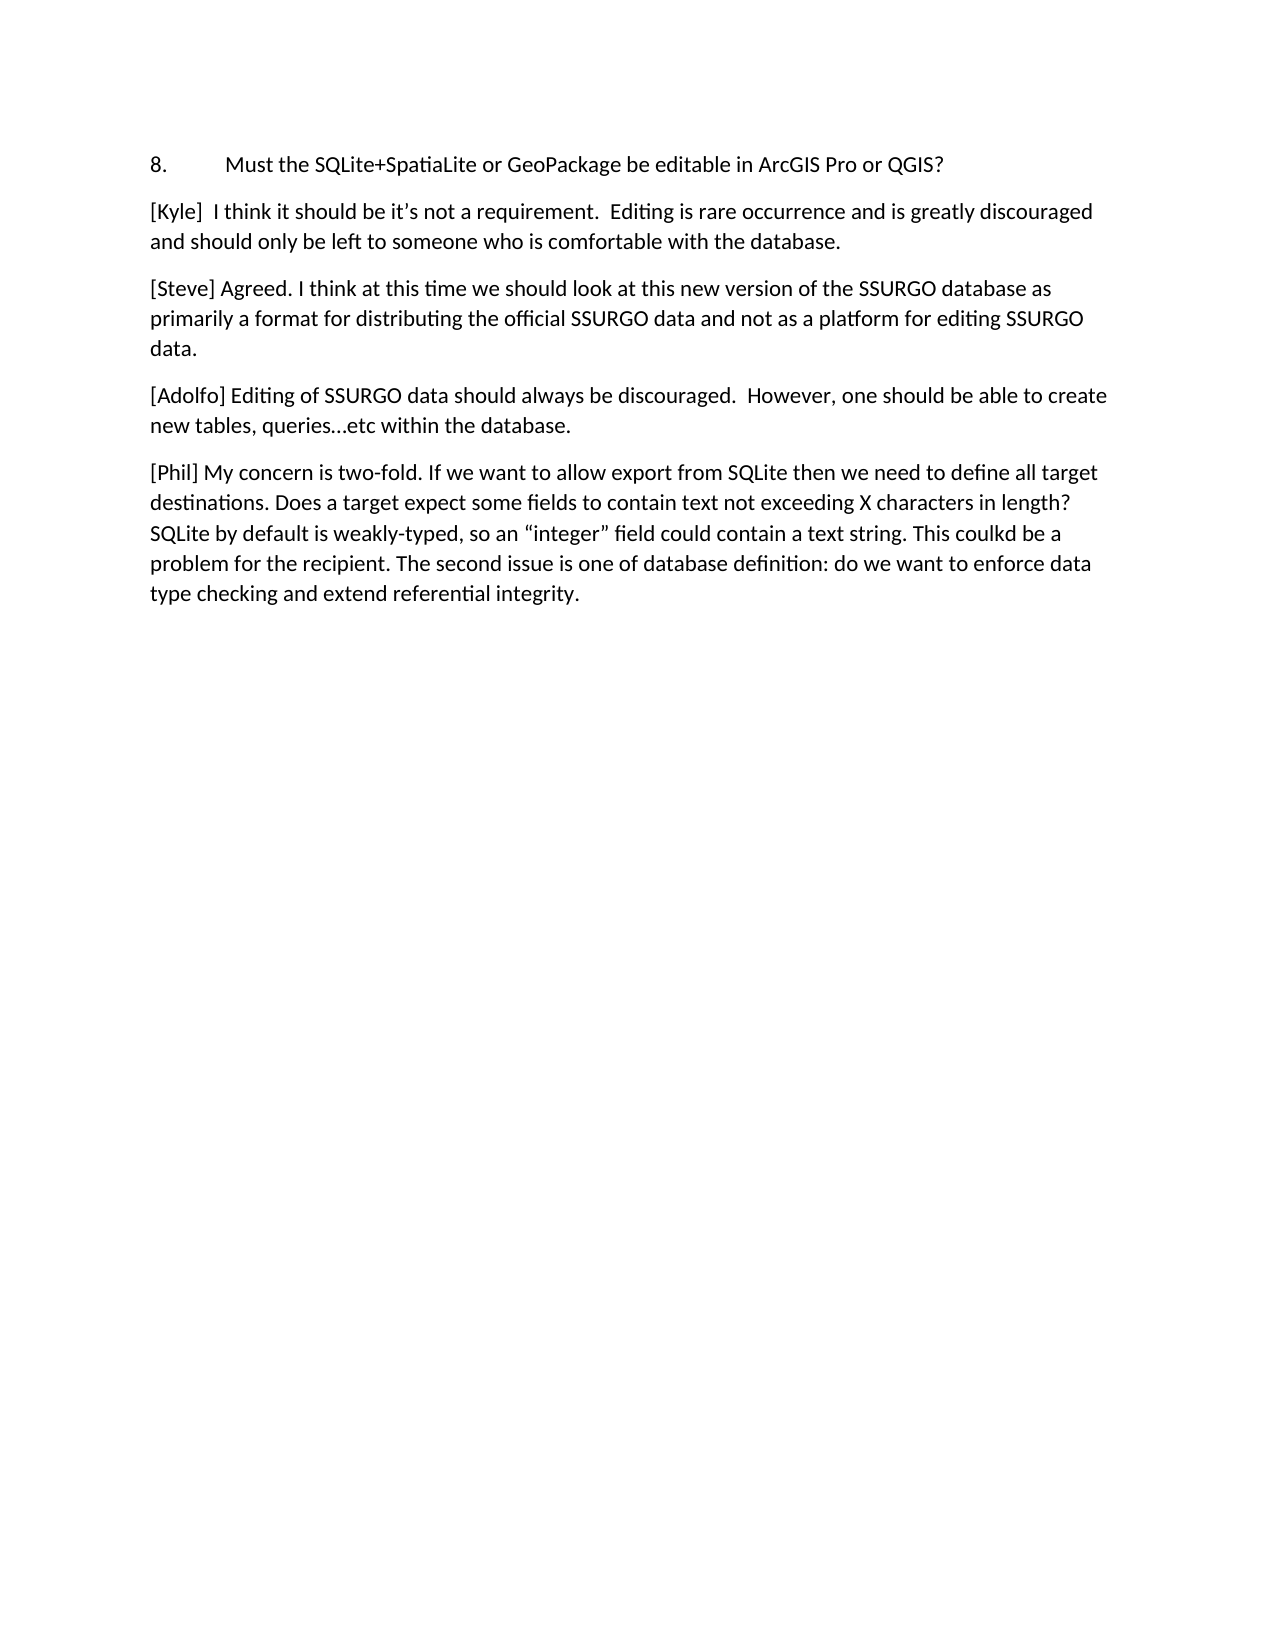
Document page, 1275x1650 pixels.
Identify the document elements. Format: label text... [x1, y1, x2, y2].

text [Phil] My concern is two-fold. If we want to allow export from SQLite then we need to define all target destinations. Does a target expect some fields to contain text not exceeding X characters in length? SQLite by default is weakly-typed, so an “integer” field could contain a text string. This coulkd be a problem for the recipient. The second issue is one of database definition: do we want to enforce data type checking and extend referential integrity. [150, 458, 1125, 607]
text [Steve] Agreed. I think at this time we should look at this new version of the SSURGO database as primarily a format for distributing the official SSURGO data and not as a platform for editing SSURGO data. [150, 274, 1125, 362]
text [Kyle] I think it should be it’s not a requirement. Editing is rare occurrence and is greatly discouraged and should only be left to someone who is comfortable with the database. [150, 197, 1125, 255]
text [Adolfo] Editing of SSURGO data should always be discouraged. However, one should be able to create new tables, queries…etc within the database. [150, 381, 1125, 439]
text 8. Must the SQLite+SpatiaLite or GeoPackage be editable in ArcGIS Pro or QGIS? [150, 150, 1125, 178]
